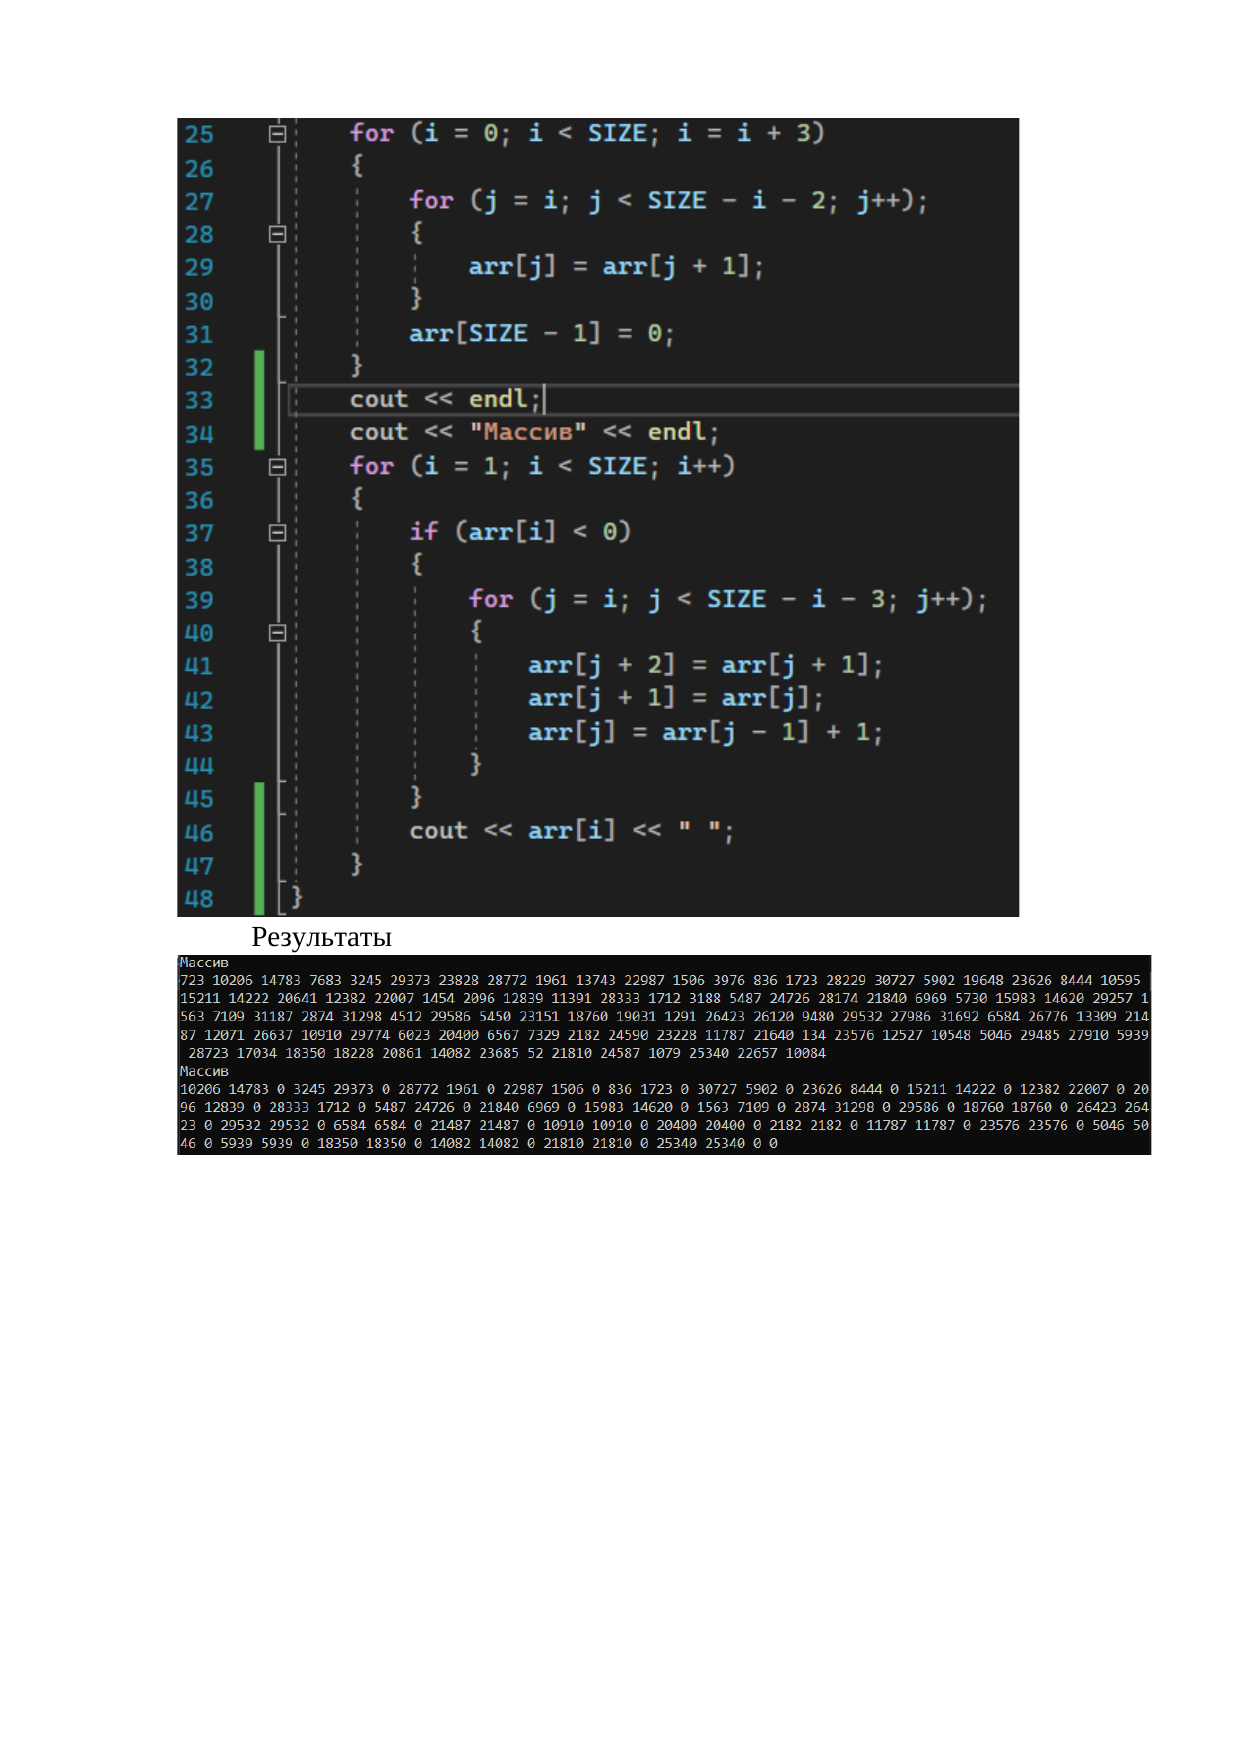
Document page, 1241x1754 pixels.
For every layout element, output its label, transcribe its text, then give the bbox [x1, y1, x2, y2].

text Результаты [177, 919, 1152, 952]
picture [177, 118, 1020, 917]
picture [177, 955, 1152, 1155]
